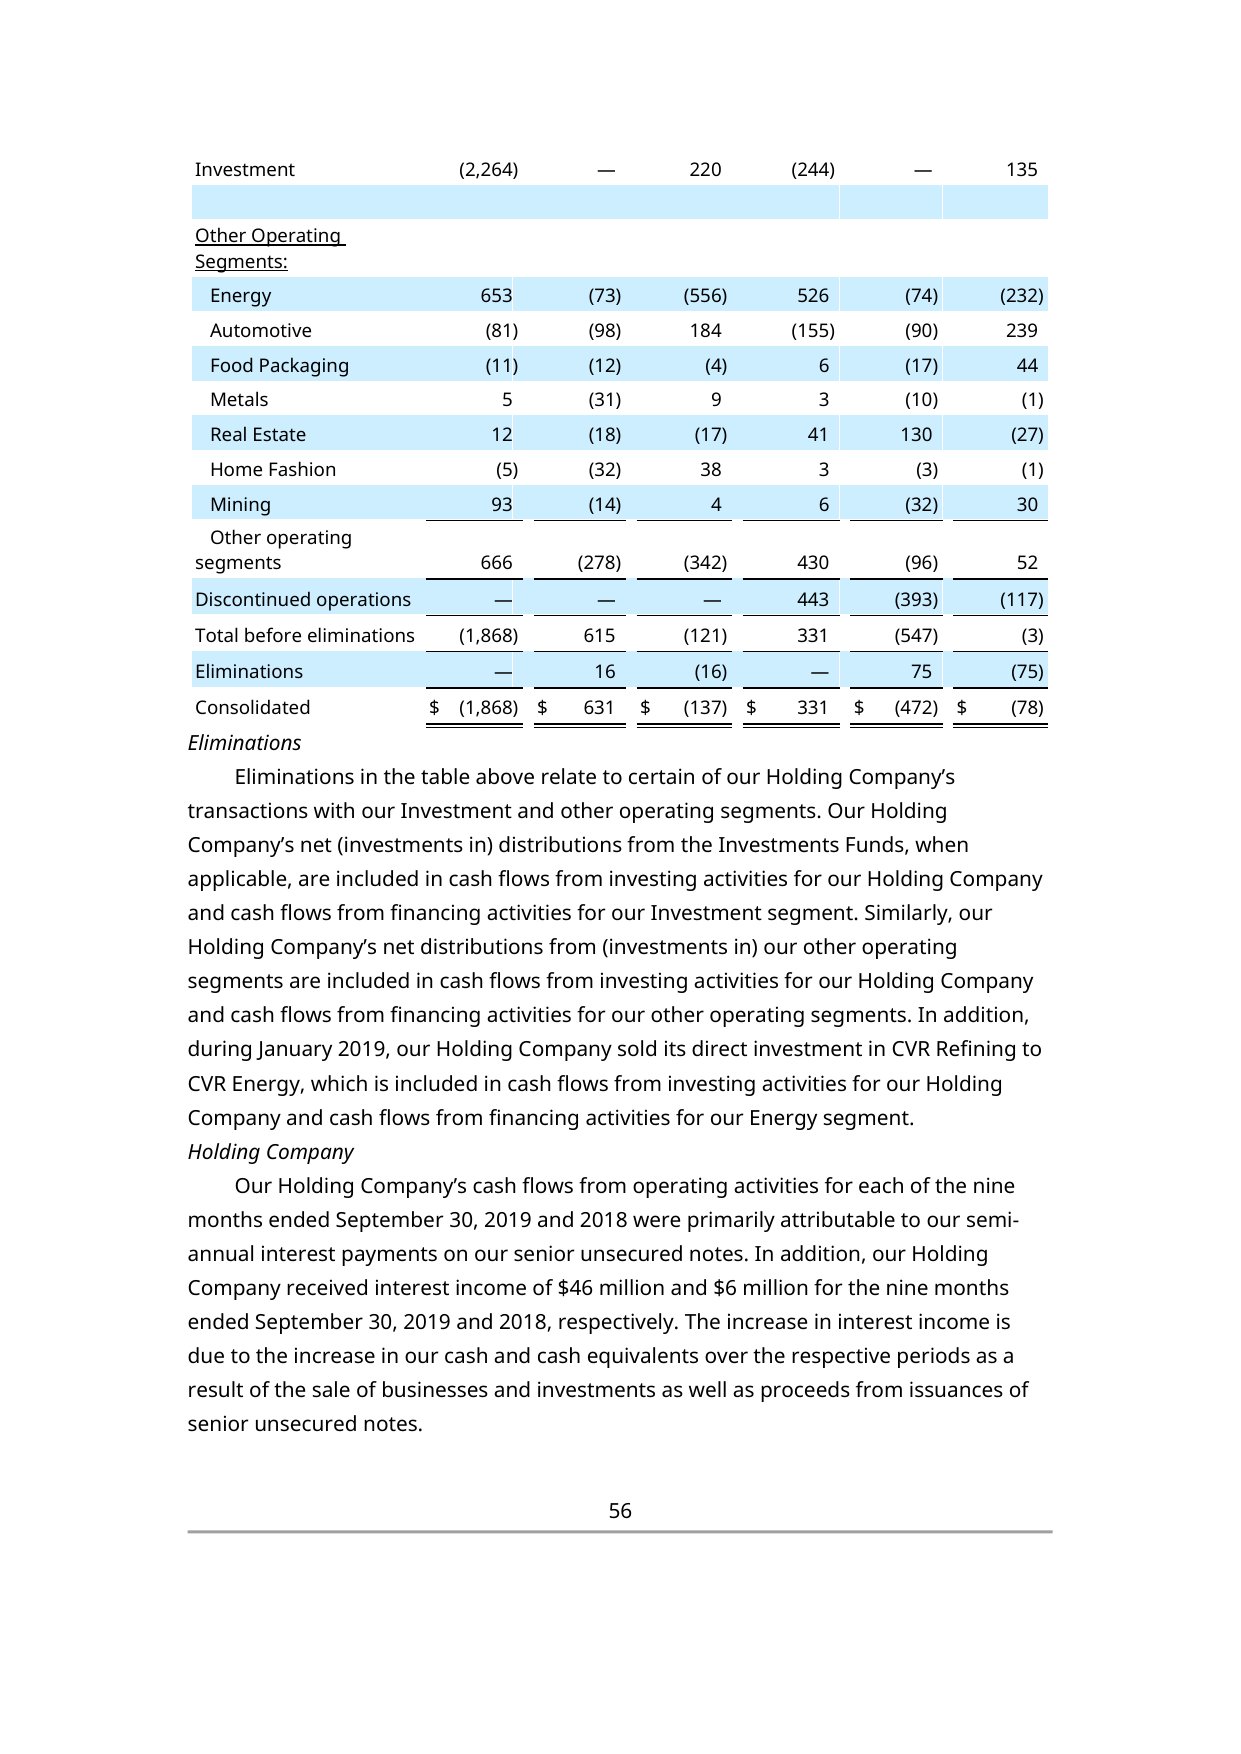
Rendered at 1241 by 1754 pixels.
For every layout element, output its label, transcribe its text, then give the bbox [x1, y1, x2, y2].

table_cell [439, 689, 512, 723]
text 56 [187, 1496, 1053, 1525]
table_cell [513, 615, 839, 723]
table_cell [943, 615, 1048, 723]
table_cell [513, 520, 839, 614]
text Our Holding Company’s cash flows from operating activities for each of the nine months ended September 30, 2019 and 2018 were primarily attributable to our semi-annual interest payments on our senior unsecured notes. In addition, our Holding Company received interest income of $46 million and $6 million for the nine months ended September 30, 2019 and 2018, respectively. The increase in interest income is due to the increase in our cash and cash equivalents over the respective periods as a result of the sale of businesses and investments as well as proceeds from issuances of senior unsecured notes. [187, 1171, 1053, 1438]
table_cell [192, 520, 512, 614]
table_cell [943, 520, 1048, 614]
text Holding Company [187, 1137, 1053, 1165]
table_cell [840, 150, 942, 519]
text Eliminations [187, 728, 1053, 756]
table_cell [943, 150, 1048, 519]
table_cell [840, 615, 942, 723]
text Eliminations in the table above relate to certain of our Holding Company’s transactions with our Investment and other operating segments. Our Holding Company’s net (investments in) distributions from the Investments Funds, when applicable, are included in cash flows from investing activities for our Holding Company and cash flows from financing activities for our Investment segment. Similarly, our Holding Company’s net distributions from (investments in) our other operating segments are included in cash flows from investing activities for our Holding Company and cash flows from financing activities for our other operating segments. In addition, during January 2019, our Holding Company sold its direct investment in CVR Refining to CVR Energy, which is included in cash flows from investing activities for our Holding Company and cash flows from financing activities for our Energy segment. [187, 762, 1053, 1131]
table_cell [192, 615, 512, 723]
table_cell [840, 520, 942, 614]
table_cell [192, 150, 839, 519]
